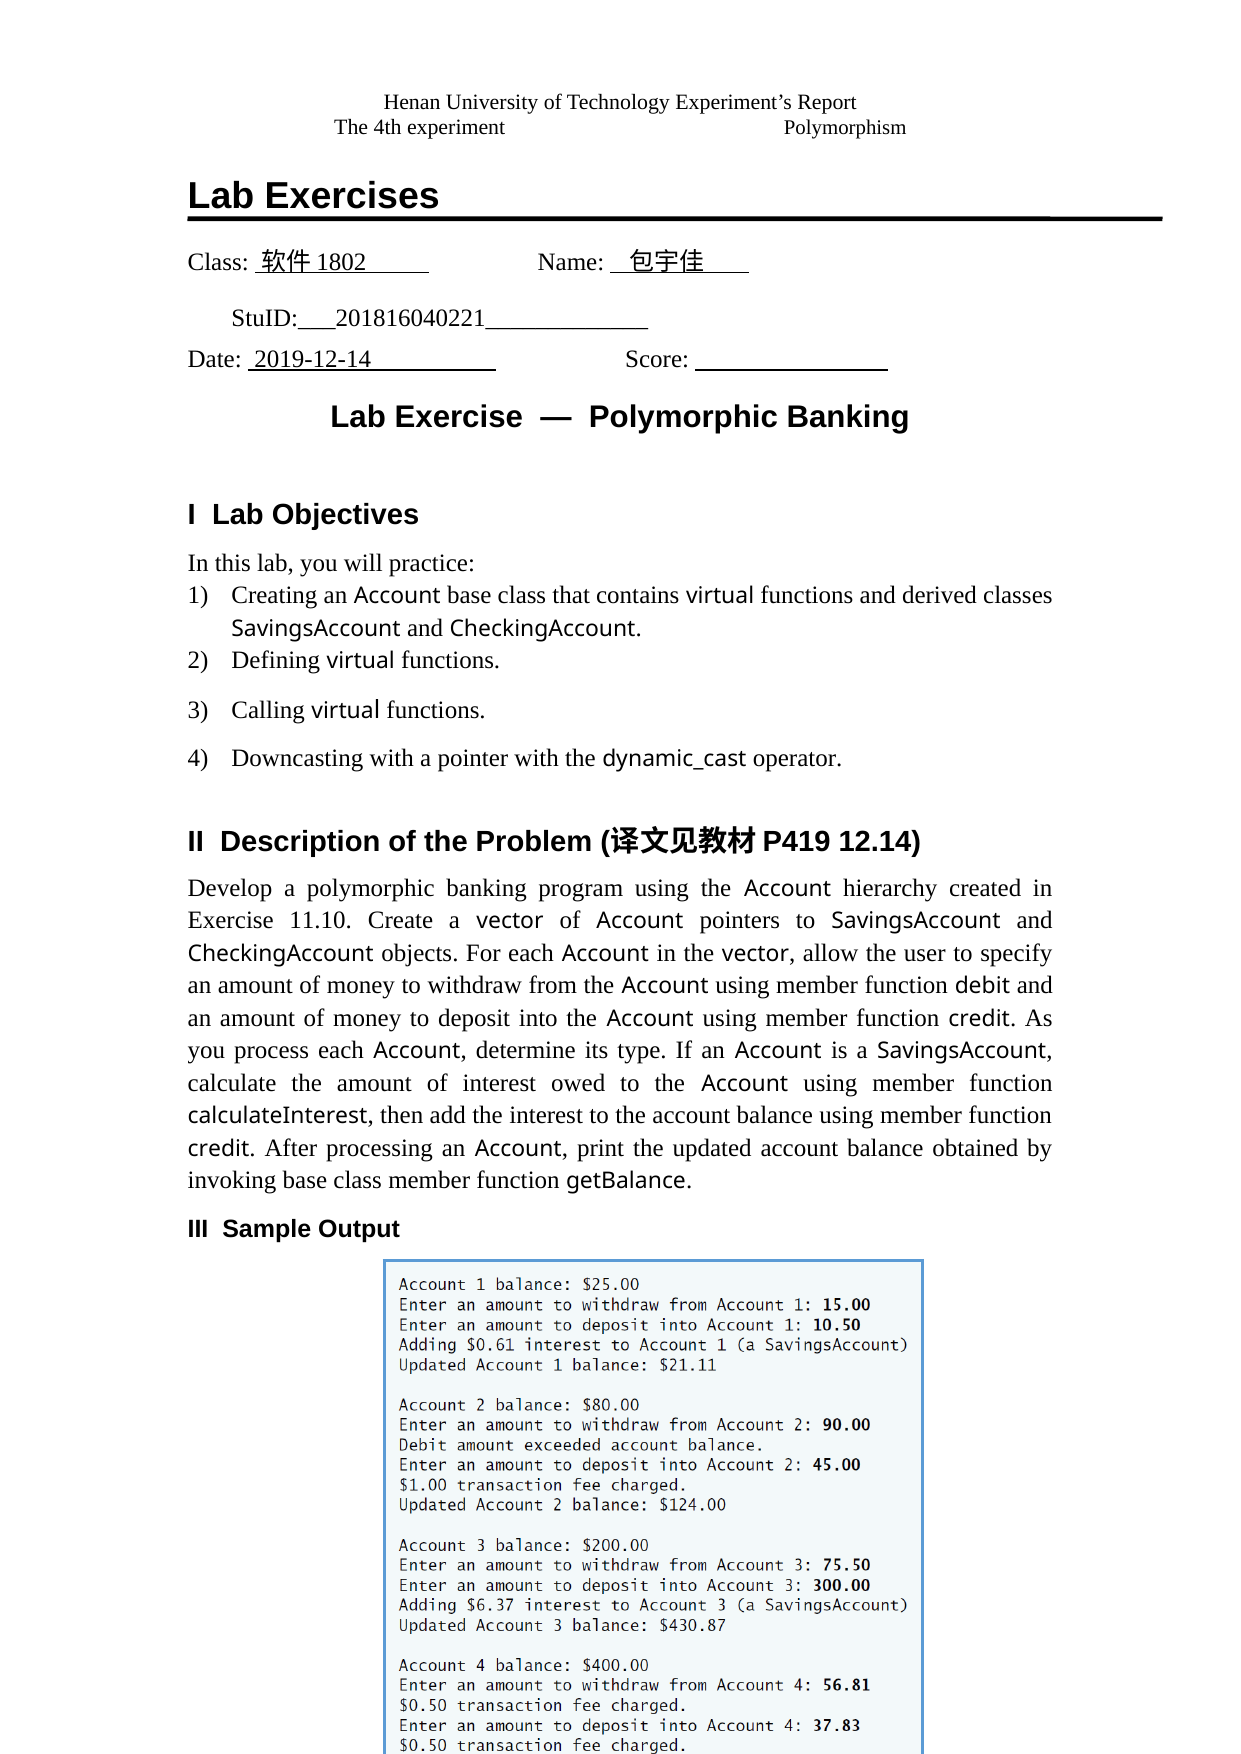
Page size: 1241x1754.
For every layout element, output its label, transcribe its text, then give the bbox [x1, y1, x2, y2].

list Defining virtual functions. [187, 644, 1053, 676]
list Downcasting with a pointer with the dynamic_cast operator. [187, 741, 1053, 774]
text III Sample Output [187, 1212, 1106, 1245]
list Creating an Account base class that contains virtual functions and derived classes SavingsAccount and CheckingAccount. [187, 579, 1053, 644]
list Calling virtual functions. [187, 676, 1053, 741]
text II Description of the Problem (译文见教材P419 12.14) [187, 806, 1053, 871]
text Lab Exercise — Polymorphic Banking [187, 384, 1053, 449]
text In this lab, you will practice: [187, 546, 1053, 579]
text Class: 软件1802 Name: 包宇佳 StuID:___201816040221_____________ [187, 227, 1053, 334]
text Date: 2019-12-14 Score: [187, 343, 1053, 375]
picture [386, 1262, 921, 1754]
text Develop a polymorphic banking program using the Account hierarchy created in Exercise 11.10. Create a vector of Account pointers to SavingsAccount and CheckingAccount objects. For each Account in the vector, allow the user to specify an amount of money to withdraw from the Account using member function debit and an amount of money to deposit into the Account using member function credit. As you process each Account, determine its type. If an Account is a SavingsAccount, calculate the amount of interest owed to the Account using member function calculateInterest, then add the interest to the account balance using member function credit. After processing an Account, print the updated account balance obtained by invoking base class member function getBalance. [187, 871, 1053, 1196]
text I Lab Objectives [187, 481, 1053, 546]
text Lab Exercises [187, 162, 1053, 216]
